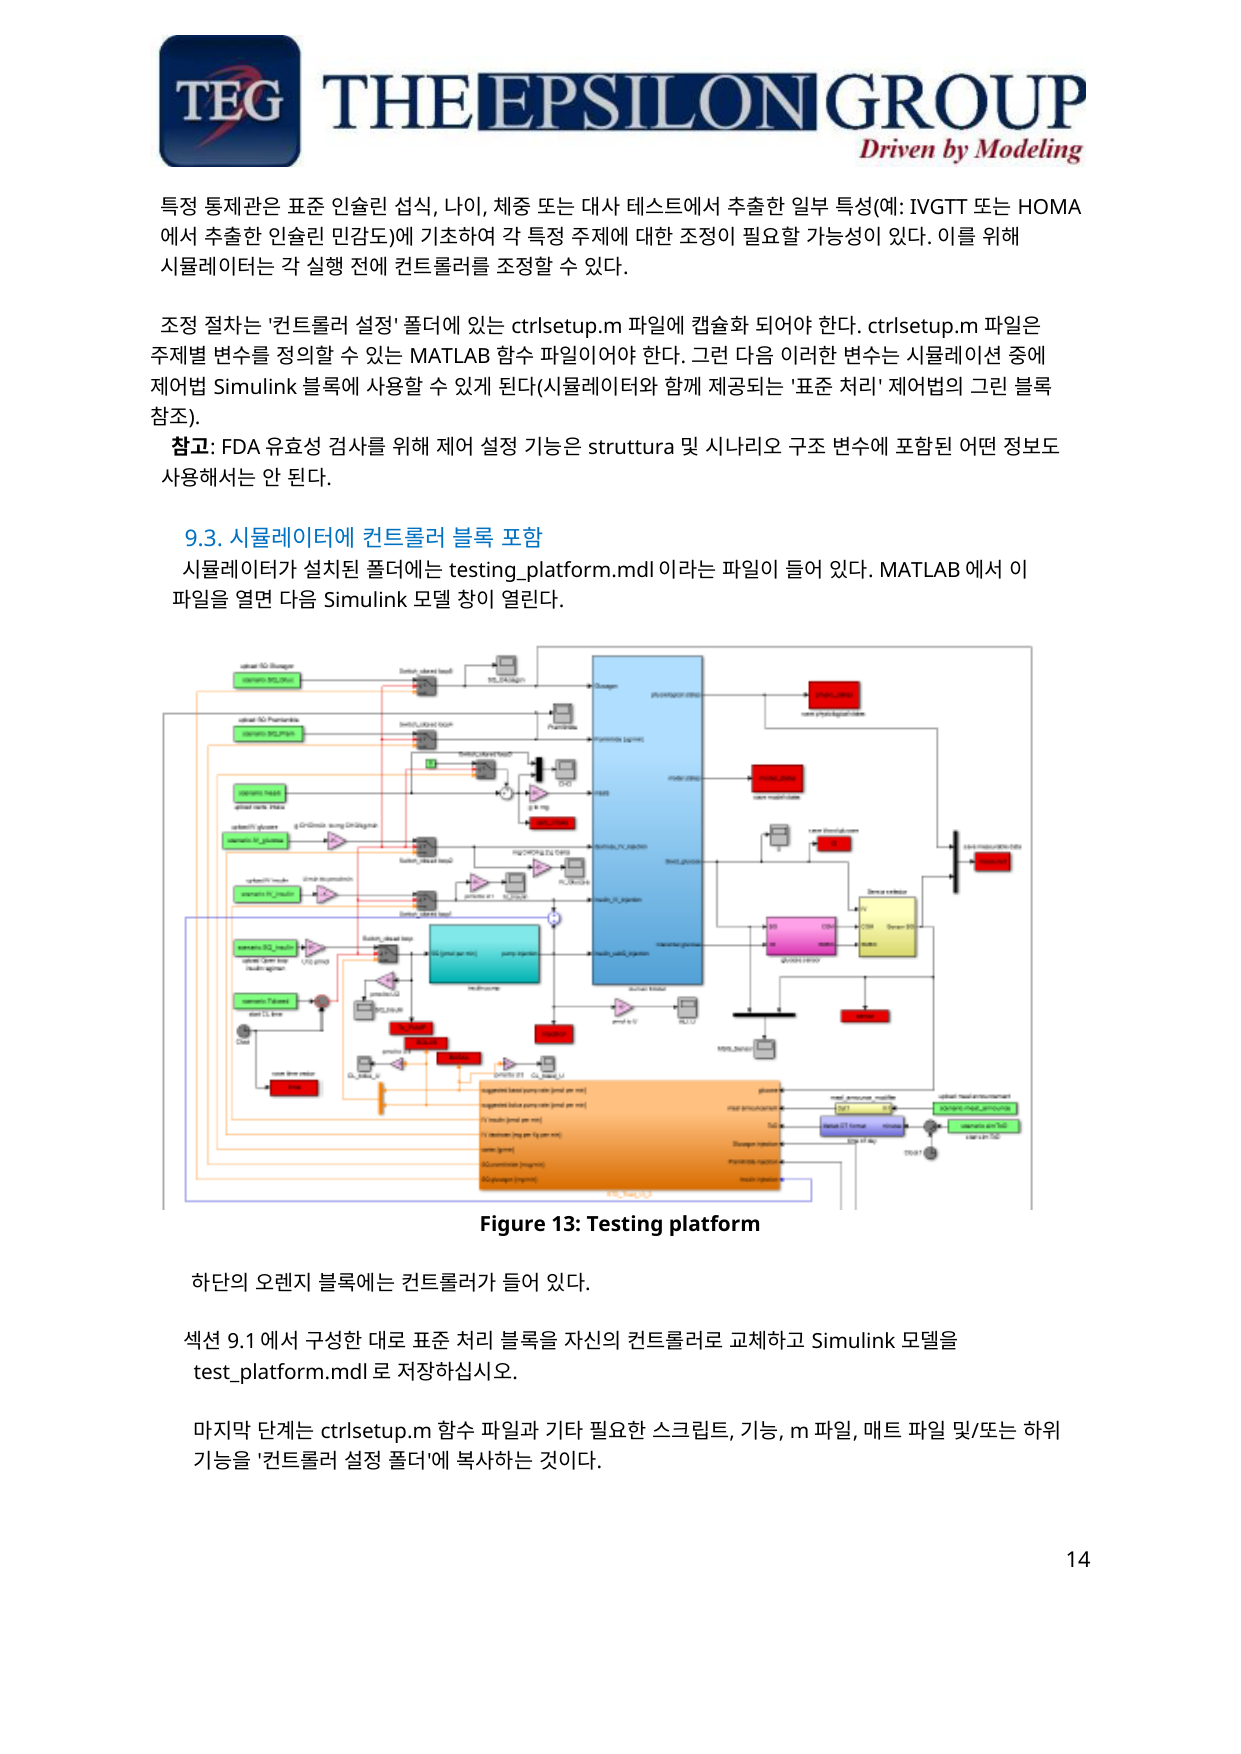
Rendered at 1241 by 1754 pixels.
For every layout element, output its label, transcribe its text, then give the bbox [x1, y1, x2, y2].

text 하단의 오렌지 블록에는 컨트롤러가 들어 있다. [150, 1266, 1090, 1296]
text 9.3. 시뮬레이터에 컨트롤러 블록 포함 [150, 519, 1090, 553]
text 섹션 9.1에서 구성한 대로 표준 처리 블록을 자신의 컨트롤러로 교체하고 Simulink 모델을 test_platform.mdl로 저장하십시오. [183, 1325, 1090, 1385]
text 특정 통제관은 표준 인슐린 섭식, 나이, 체중 또는 대사 테스트에서 추출한 일부 특성(예: IVGTT 또는 HOMA에서 추출한 인슐린 민감도)에 기초하여 각 특정 주제에 대한 조정이 필요할 가능성이 있다. 이를 위해 시뮬레이터는 각 실행 전에 컨트롤러를 조정할 수 있다. [150, 190, 1090, 281]
picture [150, 613, 1046, 1210]
text 참고: FDA 유효성 검사를 위해 제어 설정 기능은 struttura 및 시나리오 구조 변수에 포함된 어떤 정보도 사용해서는 안 된다. [161, 431, 1090, 491]
text 시뮬레이터가 설치된 폴더에는 testing_platform.mdl이라는 파일이 들어 있다. MATLAB에서 이 파일을 열면 다음 Simulink 모델 창이 열린다. [172, 553, 1090, 613]
text Figure 13: Testing platform [150, 1209, 1090, 1238]
text 조정 절차는 '컨트롤러 설정' 폴더에 있는 ctrlsetup.m 파일에 캡슐화 되어야 한다. ctrlsetup.m 파일은 주제별 변수를 정의할 수 있는 MATLAB 함수 파일이어야 한다. 그런 다음 이러한 변수는 시뮬레이션 중에 제어법 Simulink 블록에 사용할 수 있게 된다(시뮬레이터와 함께 제공되는 '표준 처리' 제어법의 그린 블록 참조). [150, 309, 1090, 431]
text 마지막 단계는 ctrlsetup.m 함수 파일과 기타 필요한 스크립트, 기능, m 파일, 매트 파일 및/또는 하위 기능을 '컨트롤러 설정 폴더'에 복사하는 것이다. [194, 1414, 1090, 1474]
